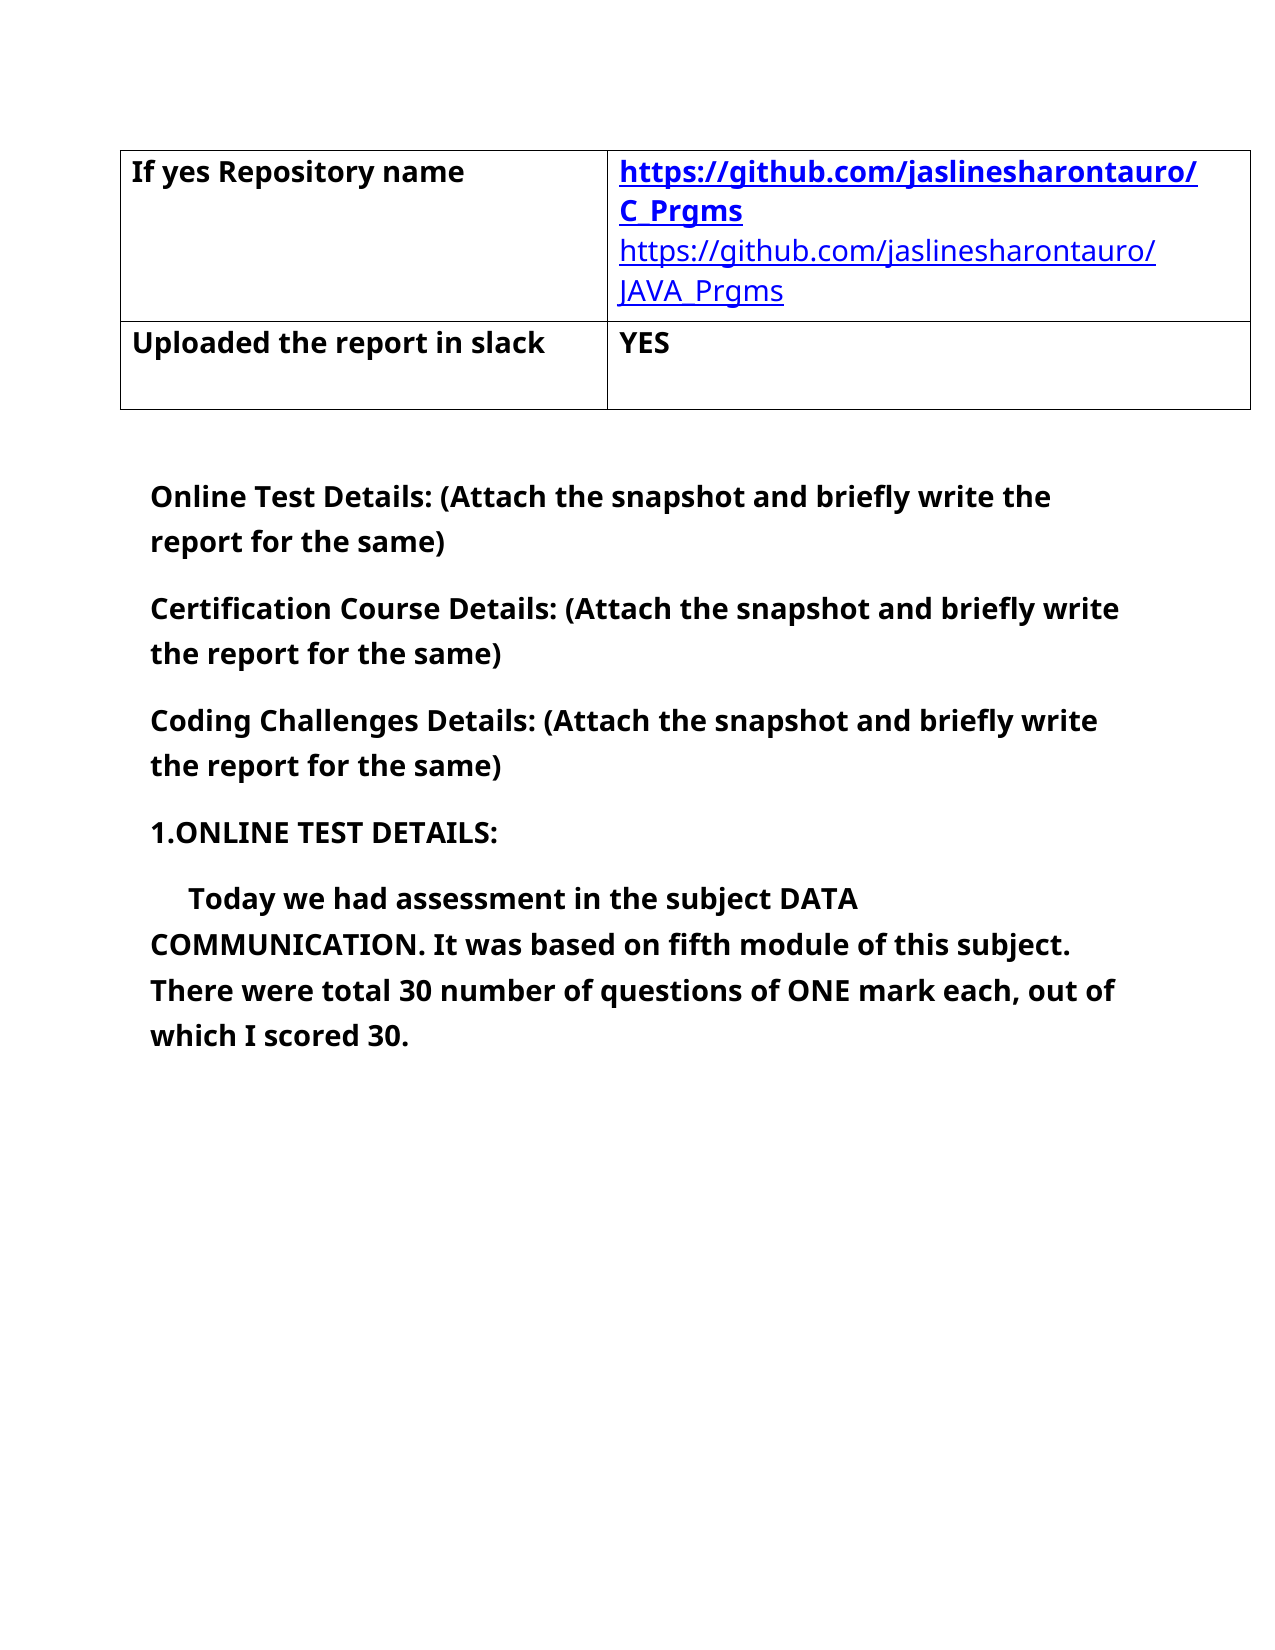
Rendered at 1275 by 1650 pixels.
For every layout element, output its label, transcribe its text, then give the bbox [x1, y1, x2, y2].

text Today we had assessment in the subject DATA COMMUNICATION. It was based on fifth module of this subject. There were total 30 number of questions of ONE mark each, out of which I scored 30. [150, 879, 1125, 1055]
text Coding Challenges Details: (Attach the snapshot and briefly write the report for the same) [150, 700, 1125, 785]
table_cell YES [608, 322, 1250, 408]
text Online Test Details: (Attach the snapshot and briefly write the report for the same) [150, 476, 1125, 561]
table_cell https://github.com/jaslinesharontauro/C_Prgms https://github.com/jaslinesharontauro/JAVA_Prgms [608, 151, 1250, 321]
text Certification Course Details: (Attach the snapshot and briefly write the report for the same) [150, 588, 1125, 673]
table_cell If yes Repository name [121, 151, 607, 321]
text 1.ONLINE TEST DETAILS: [150, 812, 1125, 852]
table_cell Uploaded the report in slack [121, 322, 607, 408]
